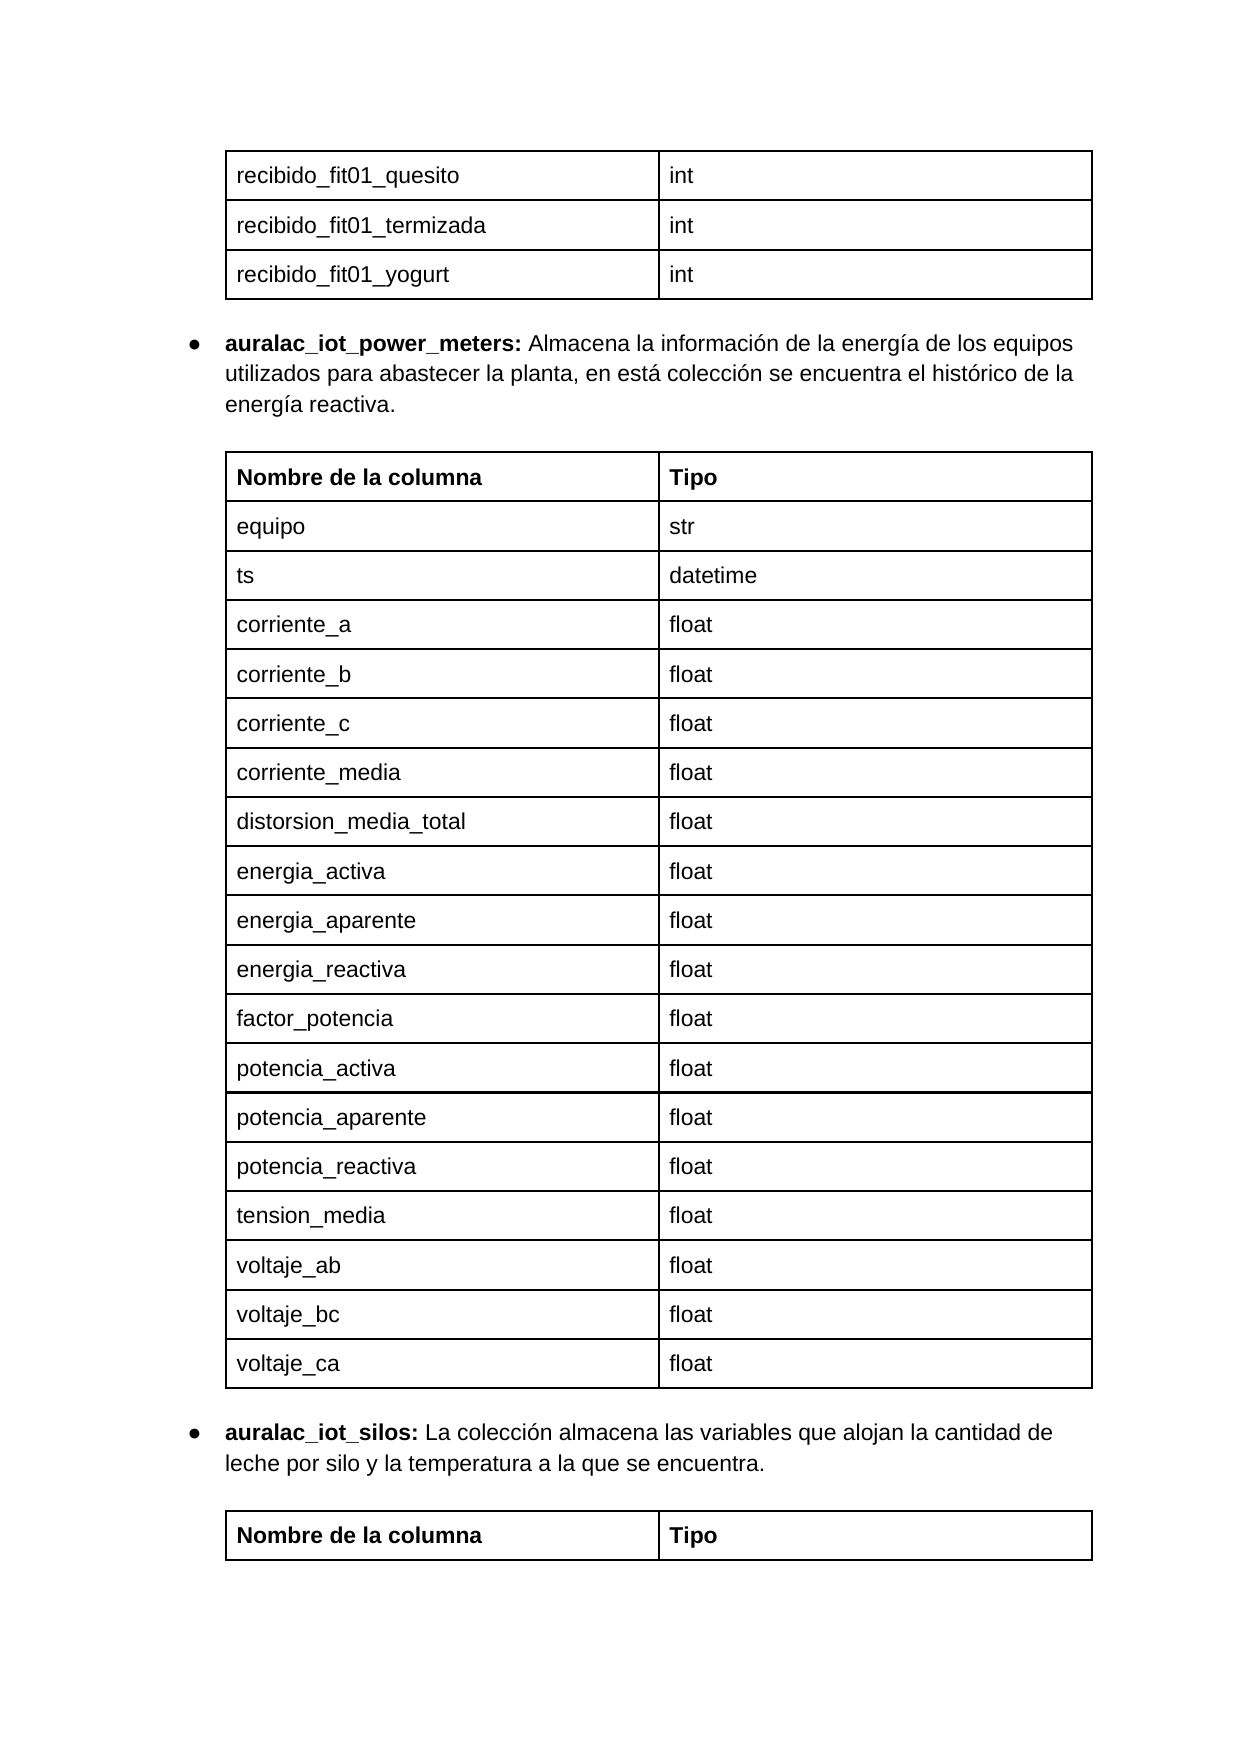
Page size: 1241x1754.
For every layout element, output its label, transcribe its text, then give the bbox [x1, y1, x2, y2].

table_cell float [660, 699, 1091, 747]
table_cell float [660, 798, 1091, 845]
table_cell corriente_a [227, 601, 658, 648]
table_cell float [660, 1241, 1091, 1288]
table_cell float [660, 1340, 1091, 1387]
table_cell float [660, 601, 1091, 648]
table_cell energia_aparente [227, 896, 658, 944]
table_cell corriente_media [227, 749, 658, 796]
list auralac_iot_power_meters: Almacena la información de la energía de los equipos utilizados para abastecer la planta, en está colección se encuentra el histórico de la energía reactiva. [187, 330, 1090, 447]
table_cell voltaje_bc [227, 1291, 658, 1338]
table_header Nombre de la columna [227, 1512, 658, 1559]
table_cell voltaje_ca [227, 1340, 658, 1387]
table_header Tipo [660, 453, 1091, 500]
table_cell distorsion_media_total [227, 798, 658, 845]
table_cell float [660, 1143, 1091, 1190]
table_cell tension_media [227, 1192, 658, 1239]
table_cell float [660, 1094, 1091, 1141]
table_cell float [660, 749, 1091, 796]
table_cell potencia_aparente [227, 1094, 658, 1141]
table_cell ts [227, 552, 658, 599]
table_cell float [660, 650, 1091, 697]
table_cell int [660, 152, 1091, 199]
table_header Nombre de la columna [227, 453, 658, 500]
table_cell recibido_fit01_quesito [227, 152, 658, 199]
table_cell corriente_c [227, 699, 658, 747]
table_cell potencia_activa [227, 1044, 658, 1091]
table_cell datetime [660, 552, 1091, 599]
table_cell recibido_fit01_termizada [227, 201, 658, 248]
list auralac_iot_silos: La colección almacena las variables que alojan la cantidad de leche por silo y la temperatura a la que se encuentra. [187, 1419, 1090, 1506]
table_cell recibido_fit01_yogurt [227, 251, 658, 298]
table_cell potencia_reactiva [227, 1143, 658, 1190]
table_cell float [660, 995, 1091, 1042]
table_header Tipo [660, 1512, 1091, 1559]
table_cell float [660, 1044, 1091, 1091]
table_cell energia_activa [227, 847, 658, 894]
table_cell voltaje_ab [227, 1241, 658, 1288]
table_cell float [660, 896, 1091, 944]
table_cell corriente_b [227, 650, 658, 697]
table_cell float [660, 847, 1091, 894]
table_cell equipo [227, 502, 658, 549]
table_cell factor_potencia [227, 995, 658, 1042]
table_cell float [660, 1291, 1091, 1338]
table_cell energia_reactiva [227, 946, 658, 993]
table_cell int [660, 251, 1091, 298]
table_cell float [660, 1192, 1091, 1239]
table_cell str [660, 502, 1091, 549]
table_cell int [660, 201, 1091, 248]
table_cell float [660, 946, 1091, 993]
